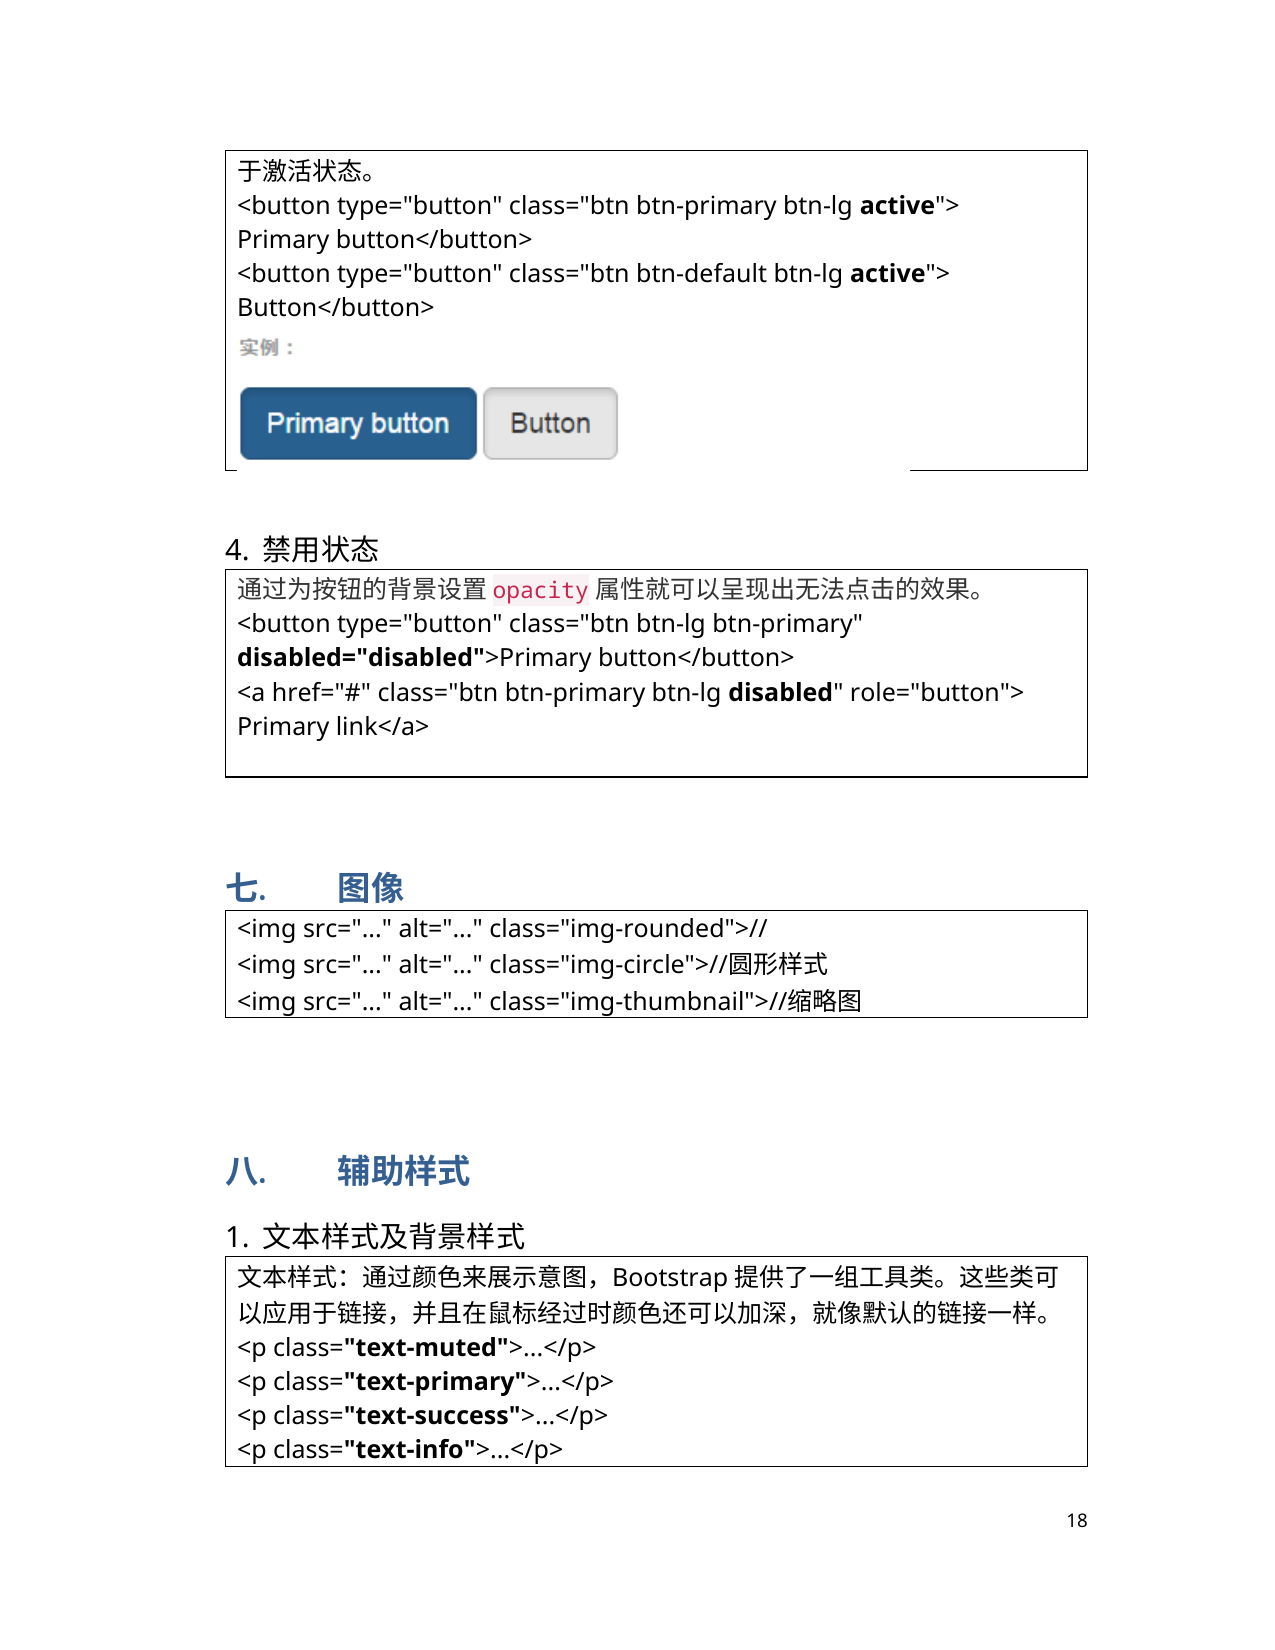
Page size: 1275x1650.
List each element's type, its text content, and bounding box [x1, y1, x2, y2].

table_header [226, 1257, 1087, 1466]
picture [236, 323, 911, 471]
table_header <img src="..." alt="..." class="img-rounded">// <img src="..." alt="..." class="img-circle">//圆形样式 <img src="..." alt="..." class="img-thumbnail">//缩略图 [226, 911, 1087, 1017]
table_header 通过为按钮的背景设置 opacity 属性就可以呈现出无法点击的效果。 <button type="button" class="btn btn-lg btn-primary" disabled="disabled">Primary button</button> <a href="#" class="btn btn-primary btn-lg disabled" role="button"> Primary link</a> [226, 570, 1087, 776]
subtitle 图像 [225, 861, 1087, 910]
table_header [226, 151, 1087, 470]
subtitle 禁用状态 [225, 526, 1087, 569]
subtitle 辅助样式 [225, 1145, 1087, 1193]
subtitle 文本样式及背景样式 [225, 1214, 1087, 1256]
